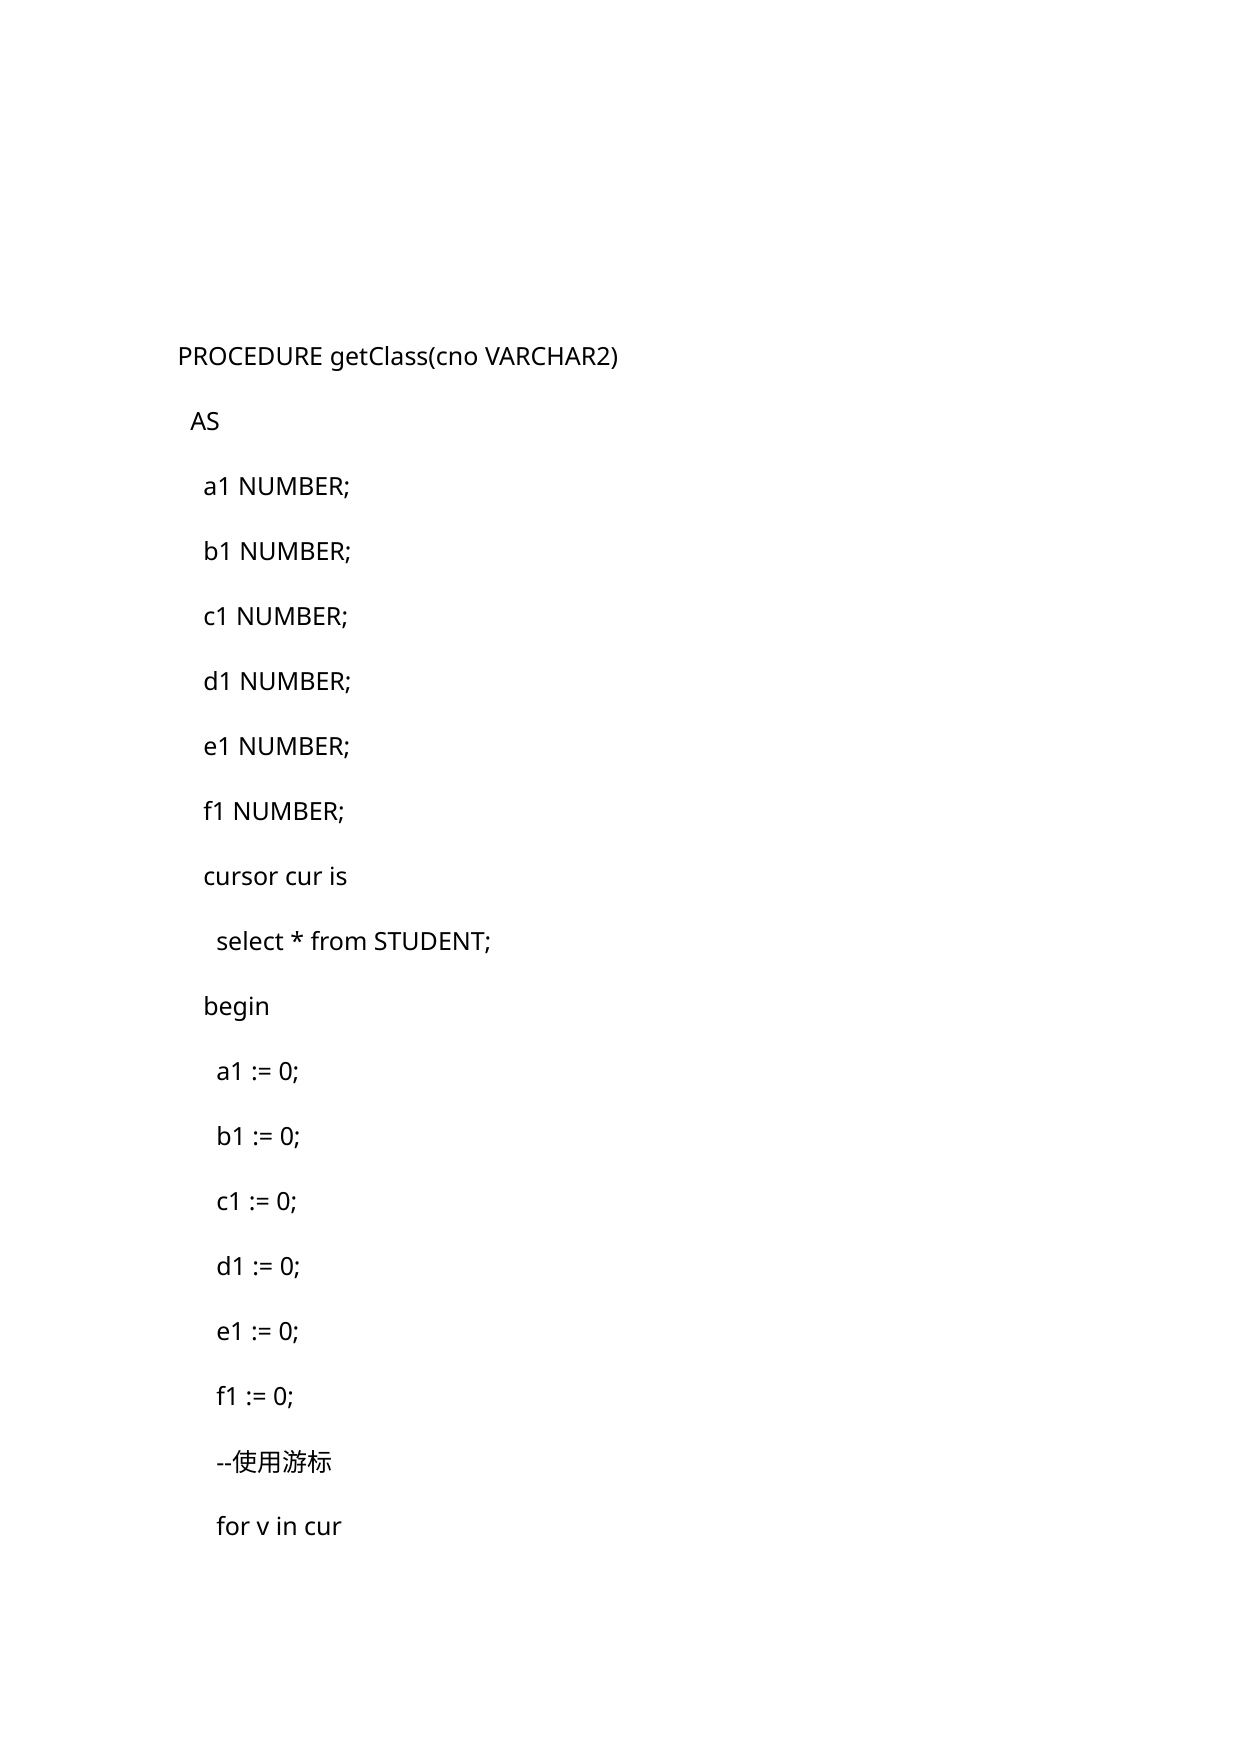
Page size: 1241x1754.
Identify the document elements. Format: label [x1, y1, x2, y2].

text [177, 193, 1087, 1558]
